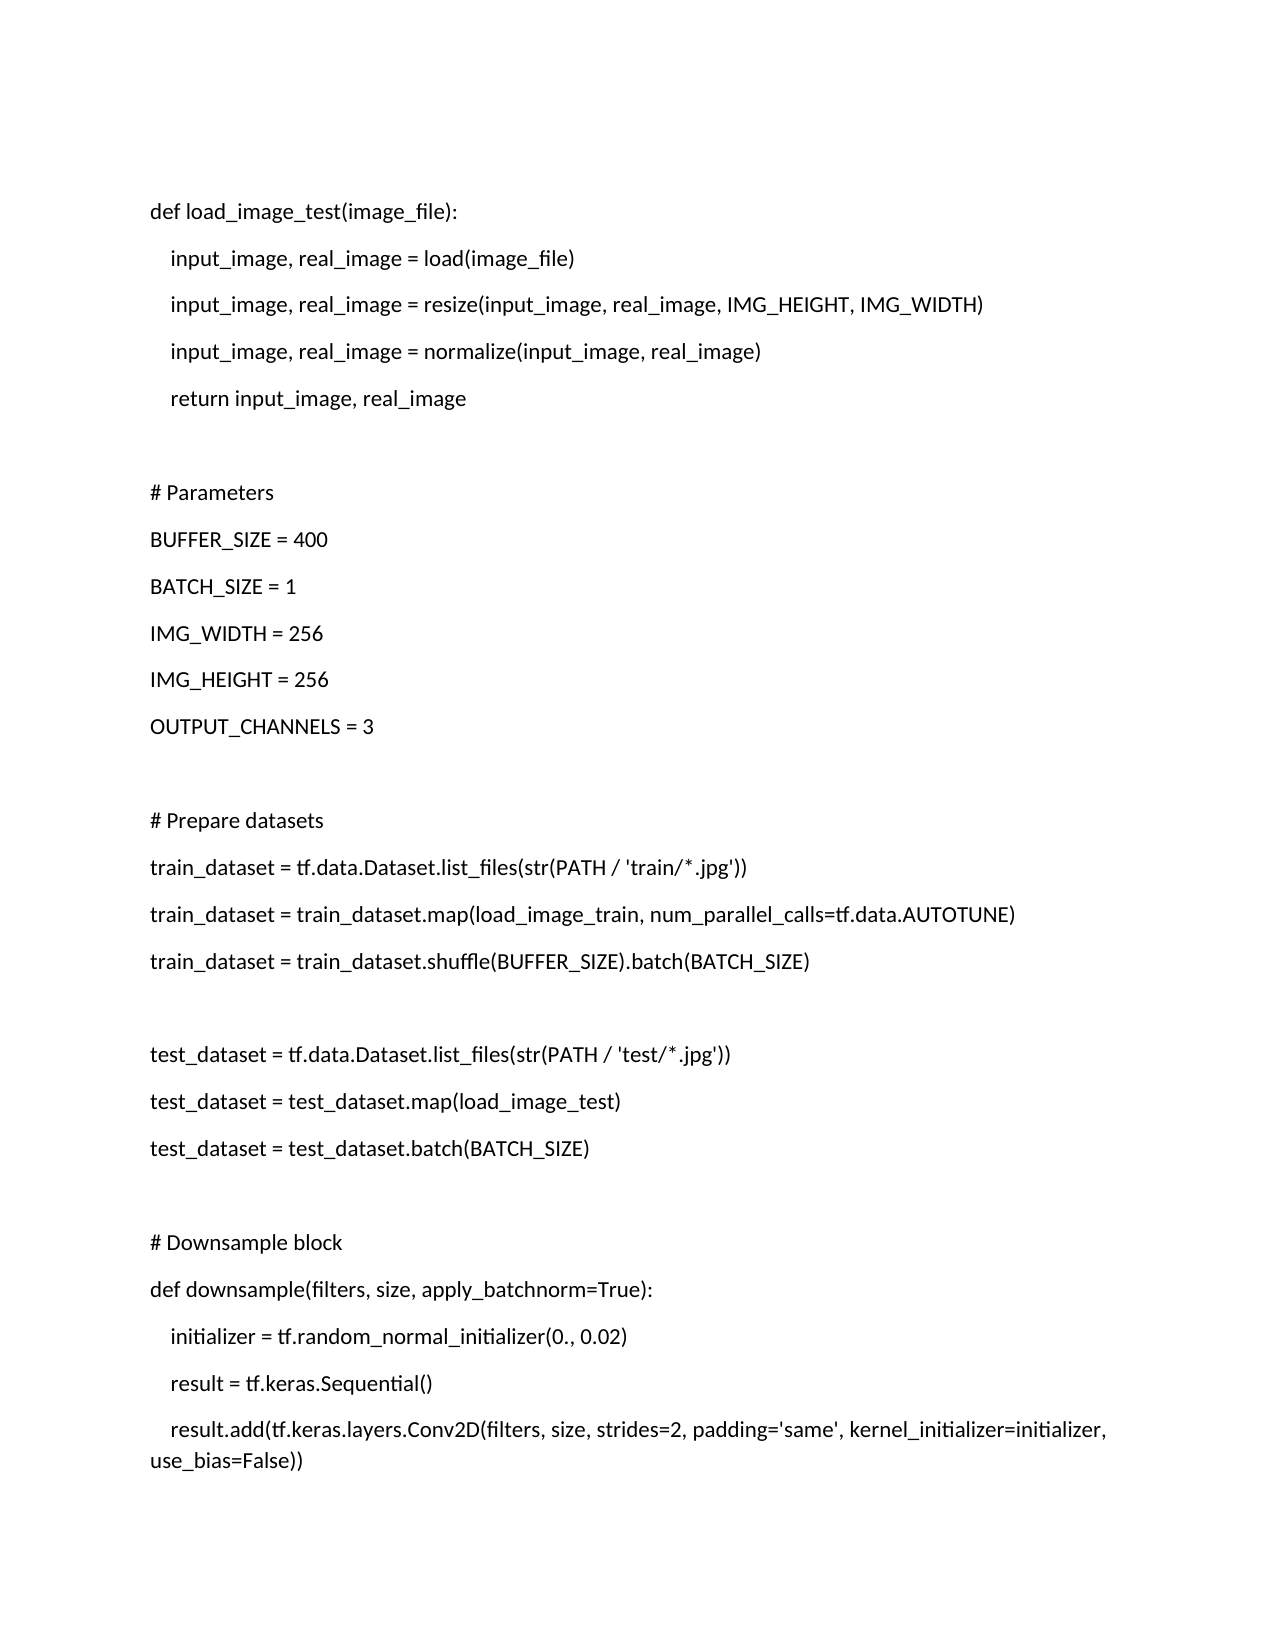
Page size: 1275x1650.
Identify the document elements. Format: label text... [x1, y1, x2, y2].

text OUTPUT_CHANNELS = 3 [150, 712, 1125, 741]
text input_image, real_image = load(image_file) [150, 244, 1125, 272]
text train_dataset = train_dataset.map(load_image_train, num_parallel_calls=tf.data.AUTOTUNE) [150, 900, 1125, 928]
text BATCH_SIZE = 1 [150, 572, 1125, 600]
text IMG_HEIGHT = 256 [150, 666, 1125, 694]
text result = tf.keras.Sequential() [150, 1369, 1125, 1397]
text initializer = tf.random_normal_initializer(0., 0.02) [150, 1322, 1125, 1350]
text test_dataset = tf.data.Dataset.list_files(str(PATH / 'test/*.jpg')) [150, 1041, 1125, 1069]
text def load_image_test(image_file): [150, 197, 1125, 225]
text # Prepare datasets [150, 806, 1125, 834]
text # Parameters [150, 478, 1125, 506]
text IMG_WIDTH = 256 [150, 619, 1125, 647]
text input_image, real_image = normalize(input_image, real_image) [150, 337, 1125, 366]
text train_dataset = tf.data.Dataset.list_files(str(PATH / 'train/*.jpg')) [150, 853, 1125, 881]
text result.add(tf.keras.layers.Conv2D(filters, size, strides=2, padding='same', kernel_initializer=initializer, use_bias=False)) [150, 1416, 1125, 1474]
text return input_image, real_image [150, 384, 1125, 412]
text train_dataset = train_dataset.shuffle(BUFFER_SIZE).batch(BATCH_SIZE) [150, 947, 1125, 975]
text input_image, real_image = resize(input_image, real_image, IMG_HEIGHT, IMG_WIDTH) [150, 291, 1125, 319]
text def downsample(filters, size, apply_batchnorm=True): [150, 1275, 1125, 1303]
text test_dataset = test_dataset.map(load_image_test) [150, 1087, 1125, 1116]
text BUFFER_SIZE = 400 [150, 525, 1125, 553]
text test_dataset = test_dataset.batch(BATCH_SIZE) [150, 1134, 1125, 1162]
text # Downsample block [150, 1228, 1125, 1256]
